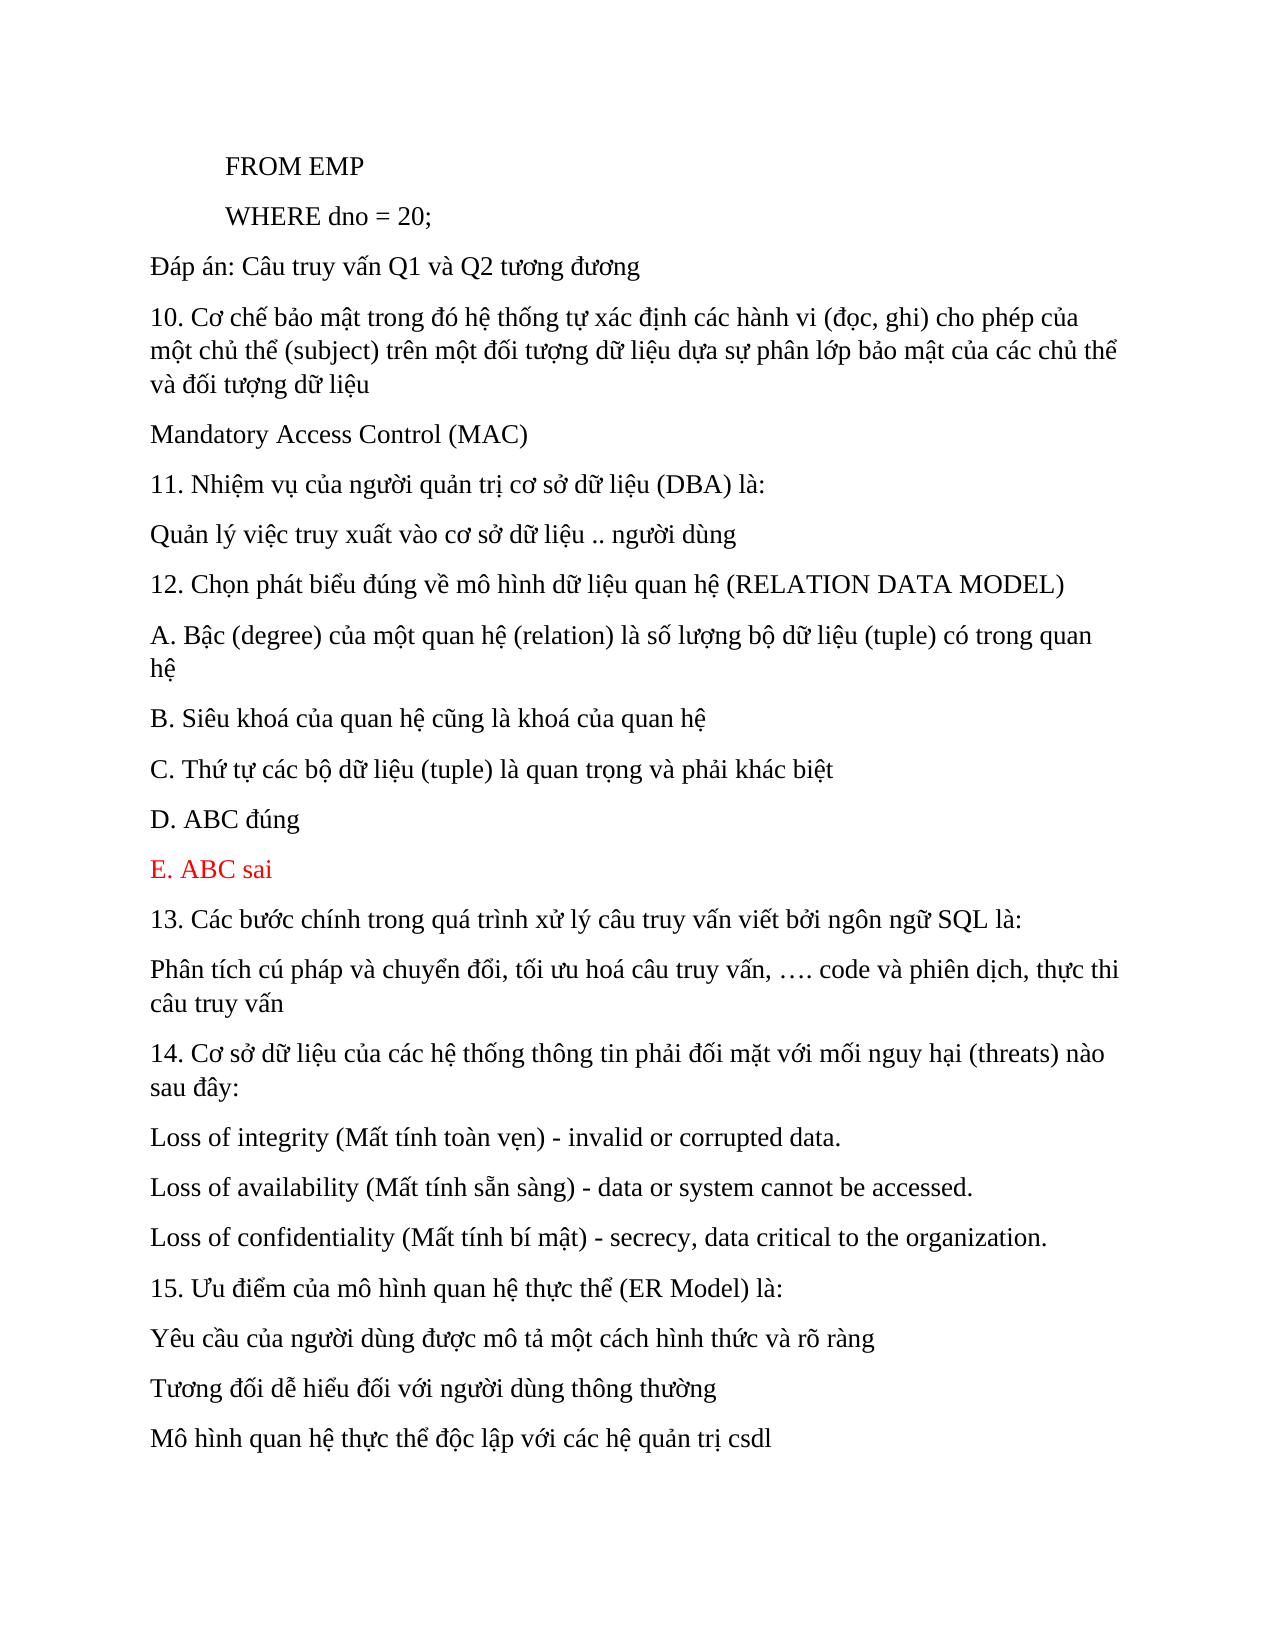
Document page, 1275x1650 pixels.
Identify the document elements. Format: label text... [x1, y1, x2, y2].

text D. ABC đúng [150, 803, 1125, 834]
text Đáp án: Câu truy vấn Q1 và Q2 tương đương [150, 250, 1125, 282]
text B. Siêu khoá của quan hệ cũng là khoá của quan hệ [150, 702, 1125, 734]
text 11. Nhiệm vụ của người quản trị cơ sở dữ liệu (DBA) là: [150, 468, 1125, 499]
text 10. Cơ chế bảo mật trong đó hệ thống tự xác định các hành vi (đọc, ghi) cho phép của một chủ thể (subject) trên một đối tượng dữ liệu dựa sự phân lớp bảo mật của các chủ thể và đối tượng dữ liệu [150, 301, 1125, 399]
text Mô hình quan hệ thực thể độc lập với các hệ quản trị csdl [150, 1422, 1125, 1453]
text 15. Ưu điểm của mô hình quan hệ thực thể (ER Model) là: [150, 1272, 1125, 1303]
text 12. Chọn phát biểu đúng về mô hình dữ liệu quan hệ (RELATION DATA MODEL) [150, 568, 1125, 600]
text Quản lý việc truy xuất vào cơ sở dữ liệu .. người dùng [150, 518, 1125, 549]
text C. Thứ tự các bộ dữ liệu (tuple) là quan trọng và phải khác biệt [150, 753, 1125, 784]
text 13. Các bước chính trong quá trình xử lý câu truy vấn viết bởi ngôn ngữ SQL là: [150, 903, 1125, 934]
text 14. Cơ sở dữ liệu của các hệ thống thông tin phải đối mặt với mối nguy hại (threats) nào sau đây: [150, 1037, 1125, 1102]
text FROM EMP [150, 150, 1125, 181]
text Loss of availability (Mất tính sẵn sàng) - data or system cannot be accessed. [150, 1171, 1125, 1202]
text Loss of confidentiality (Mất tính bí mật) - secrecy, data critical to the organization. [150, 1221, 1125, 1253]
text Yêu cầu của người dùng được mô tả một cách hình thức và rõ ràng [150, 1322, 1125, 1353]
text WHERE dno = 20; [150, 200, 1125, 231]
text E. ABC sai [150, 853, 1125, 884]
text Tương đối dễ hiểu đối với người dùng thông thường [150, 1372, 1125, 1403]
text Phân tích cú pháp và chuyển đổi, tối ưu hoá câu truy vấn, …. code và phiên dịch, thực thi câu truy vấn [150, 953, 1125, 1018]
text A. Bậc (degree) của một quan hệ (relation) là số lượng bộ dữ liệu (tuple) có trong quan hệ [150, 619, 1125, 683]
text Mandatory Access Control (MAC) [150, 418, 1125, 449]
text Loss of integrity (Mất tính toàn vẹn) - invalid or corrupted data. [150, 1121, 1125, 1152]
